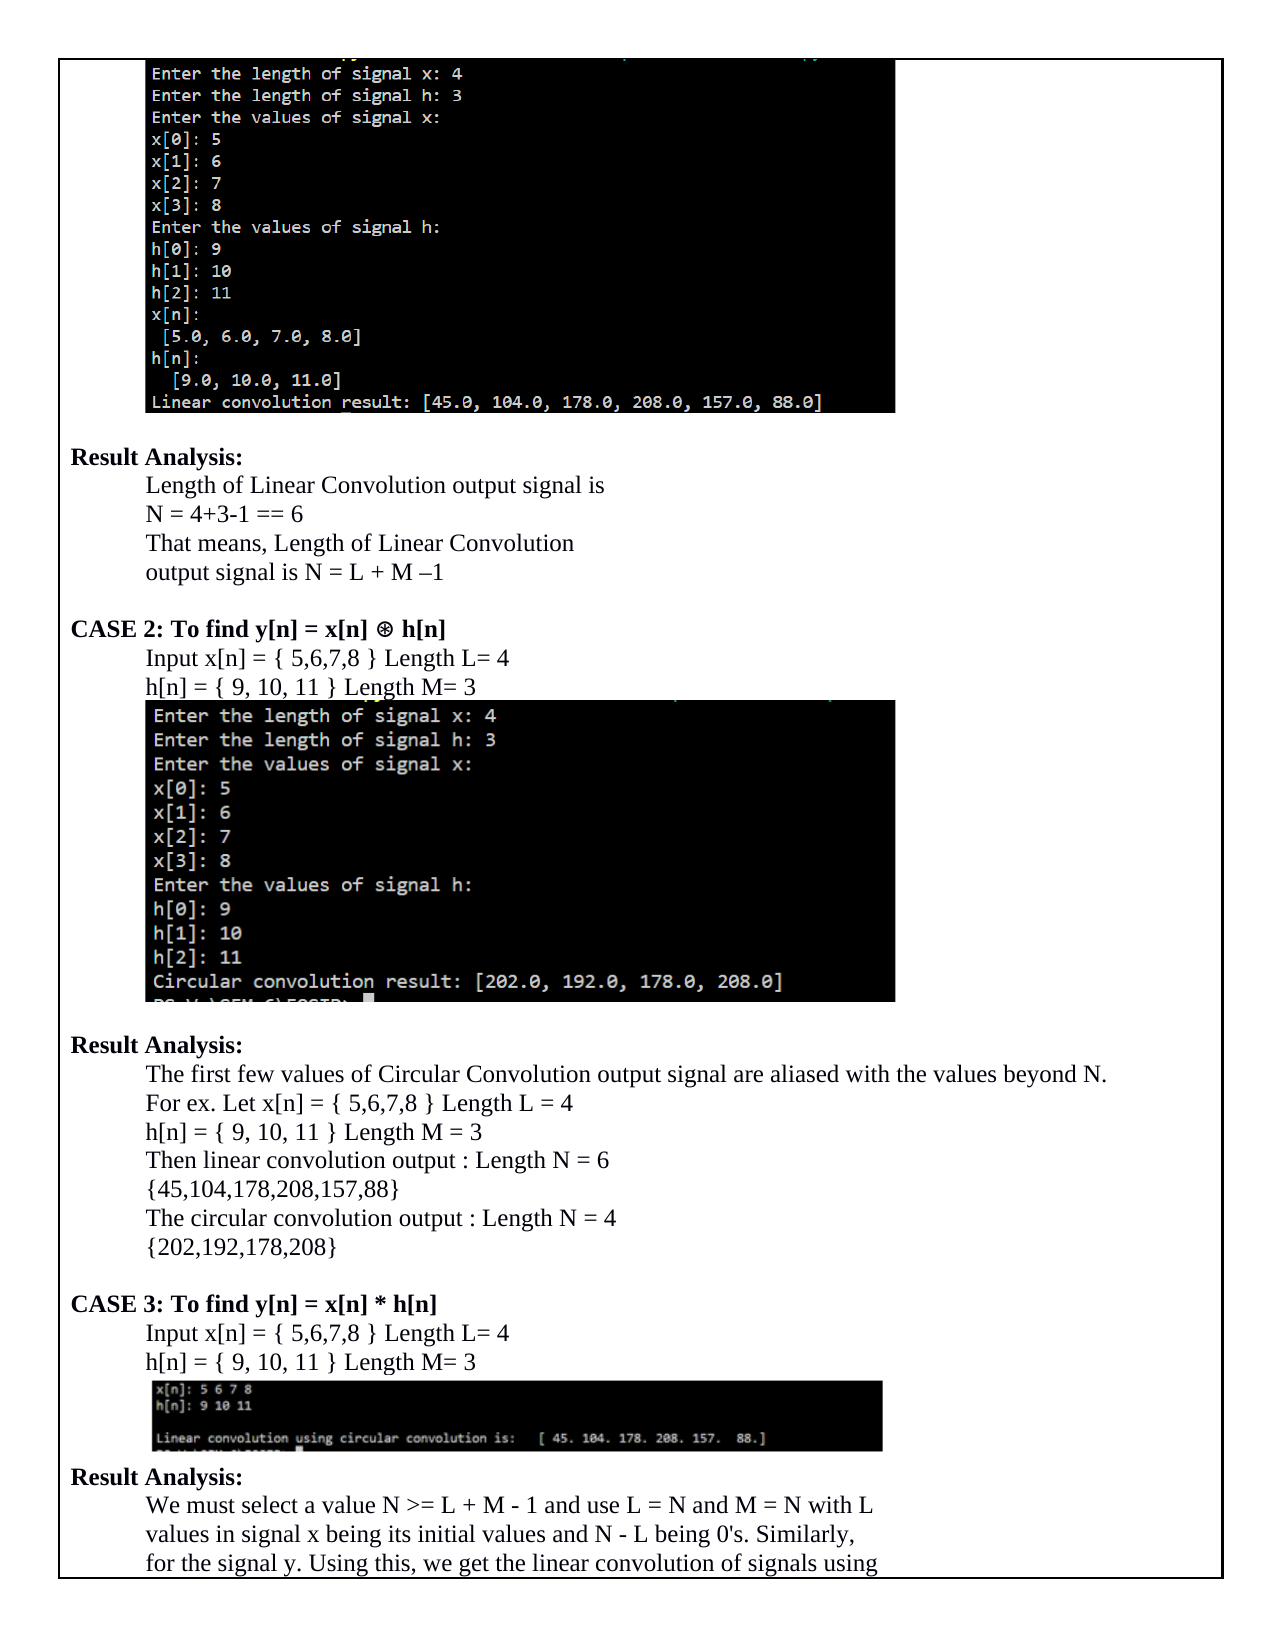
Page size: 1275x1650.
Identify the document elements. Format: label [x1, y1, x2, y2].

picture [145, 700, 896, 1002]
picture [145, 1375, 896, 1462]
picture [145, 59, 896, 413]
table_cell [60, 60, 1221, 1577]
